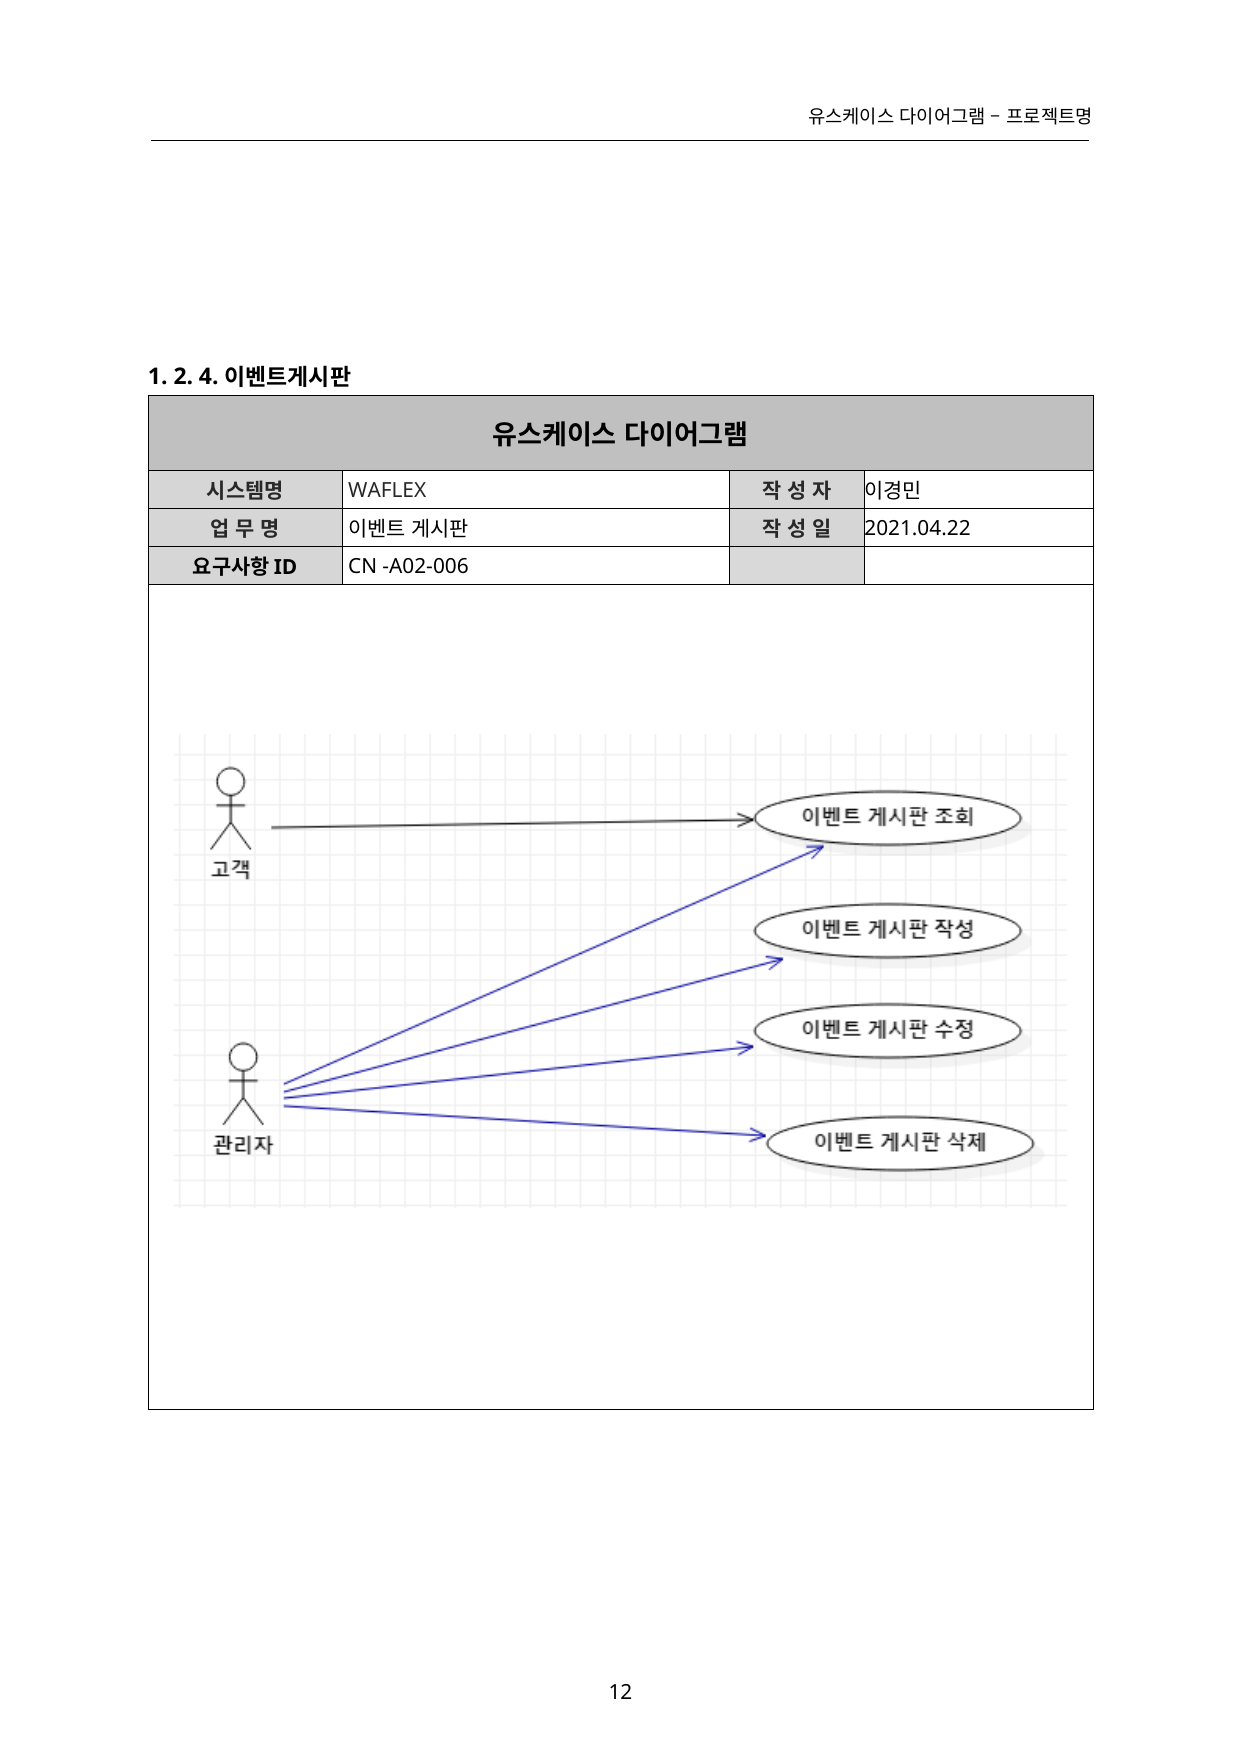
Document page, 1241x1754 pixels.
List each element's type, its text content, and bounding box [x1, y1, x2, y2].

table_cell 작 성 자 [730, 471, 864, 508]
table_cell CN -A02-006 [343, 547, 729, 584]
table_cell 시스템명 [149, 471, 342, 508]
table_cell 작 성 일 [730, 509, 864, 546]
table_cell WAFLEX [343, 471, 729, 508]
table_cell [730, 547, 864, 584]
table_cell 이경민 [865, 471, 1093, 508]
table_cell 요구사항ID [149, 547, 342, 584]
table_cell [149, 585, 1093, 1409]
table_cell 2021.04.22 [865, 509, 1093, 546]
table_cell [865, 547, 1093, 584]
table_cell 업 무 명 [149, 509, 342, 546]
table_header 유스케이스 다이어그램 [149, 396, 1093, 470]
title 1. 2. 4. 이벤트게시판 [148, 357, 1092, 394]
table_cell 이벤트 게시판 [343, 509, 729, 546]
picture [173, 734, 1068, 1208]
